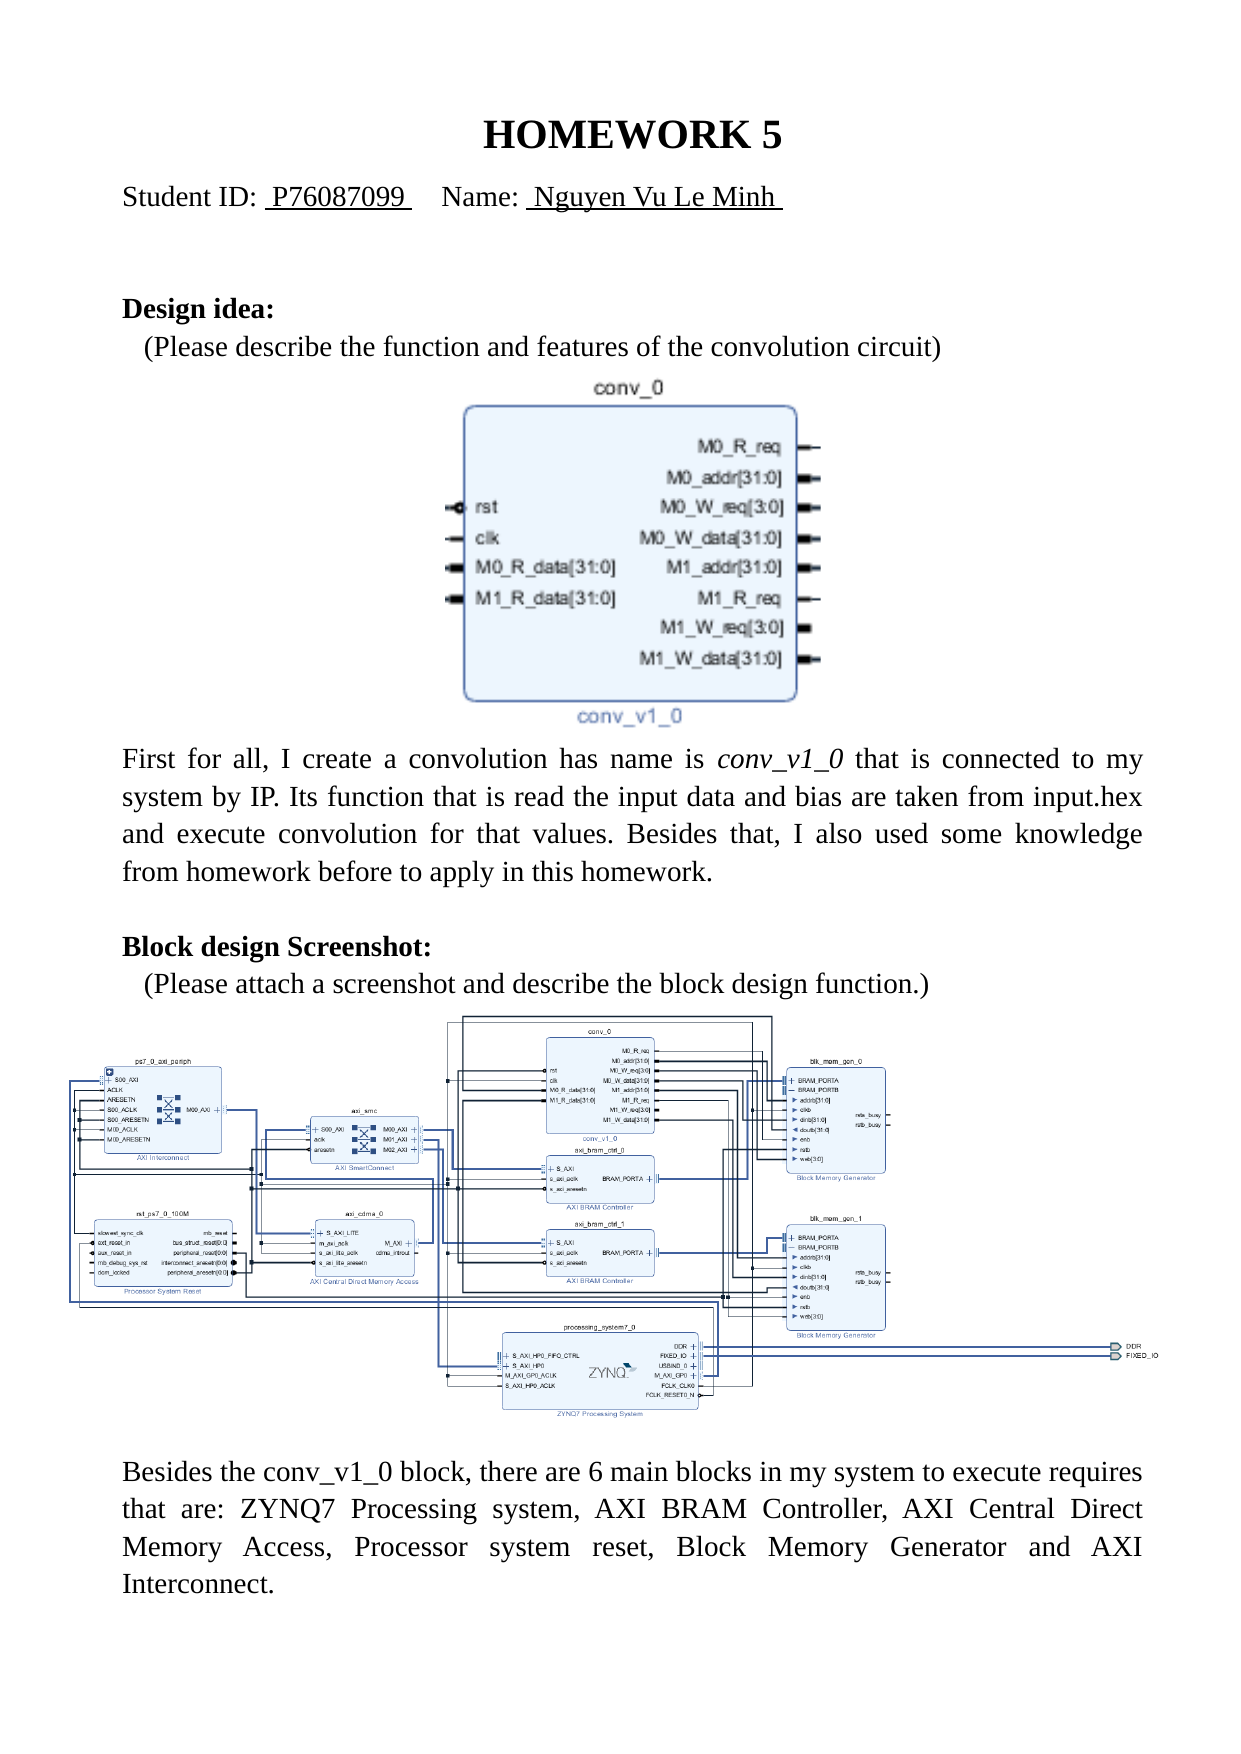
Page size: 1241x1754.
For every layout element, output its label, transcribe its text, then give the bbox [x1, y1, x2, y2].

text First for all, I create a convolution has name is conv_v1_0 that is connected to my system by IP. Its function that is read the input data and bias are taken from input.hex and execute convolution for that values. Besides that, I also used some knowledge from homework before to apply in this homework. [122, 739, 1144, 889]
picture [65, 1002, 1161, 1424]
title HOMEWORK 5 [122, 96, 1144, 171]
text (Please describe the function and features of the convolution circuit) [122, 327, 1144, 364]
text Besides the conv_v1_0 block, there are 6 main blocks in my system to execute requires that are: ZYNQ7 Processing system, AXI BRAM Controller, AXI Central Direct Memory Access, Processor system reset, Block Memory Generator and AXI Interconnect. [122, 1452, 1144, 1602]
picture [445, 364, 821, 738]
text Design idea: [122, 289, 1144, 327]
text Student ID: P76087099 Name: Nguyen Vu Le Minh [122, 177, 1144, 214]
text (Please attach a screenshot and describe the block design function.) [122, 964, 1144, 1002]
text Block design Screenshot: [122, 927, 1144, 964]
